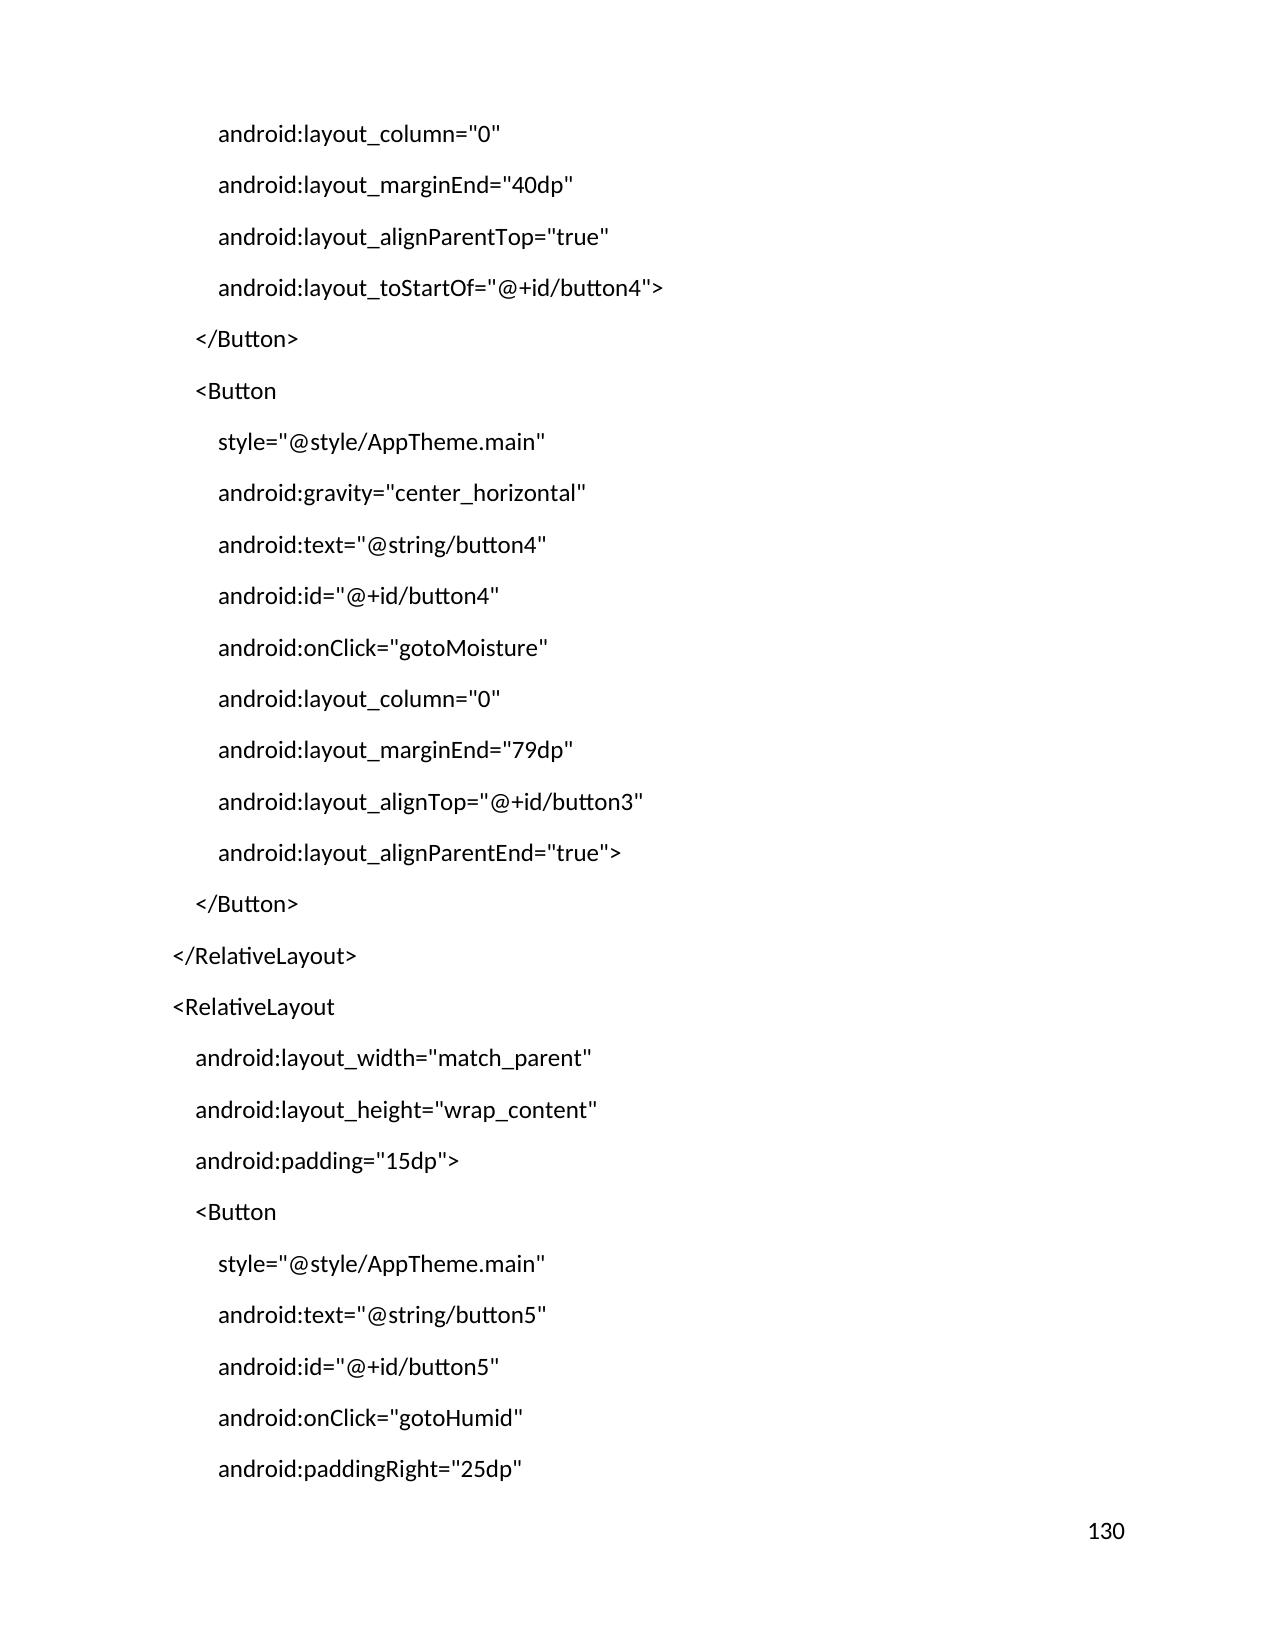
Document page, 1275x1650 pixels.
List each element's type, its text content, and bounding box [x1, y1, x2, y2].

text android:onClick="gotoHumid" [150, 1402, 1125, 1432]
text android:layout_height="wrap_content" [150, 1094, 1125, 1124]
text android:layout_marginEnd="79dp" [150, 734, 1125, 765]
text <RelativeLayout [150, 991, 1125, 1022]
text android:onClick="gotoMoisture" [150, 632, 1125, 662]
text android:layout_alignParentEnd="true"> [150, 837, 1125, 868]
text android:paddingRight="25dp" [150, 1453, 1125, 1484]
text android:layout_alignParentTop="true" [150, 221, 1125, 251]
text android:layout_marginEnd="40dp" [150, 169, 1125, 200]
text <Button [150, 375, 1125, 405]
text android:layout_width="match_parent" [150, 1042, 1125, 1073]
text <Button [150, 1197, 1125, 1227]
text android:layout_toStartOf="@+id/button4"> [150, 272, 1125, 303]
text android:gravity="center_horizontal" [150, 478, 1125, 508]
text android:layout_column="0" [150, 683, 1125, 713]
text </Button> [150, 888, 1125, 919]
text android:text="@string/button5" [150, 1299, 1125, 1330]
text android:id="@+id/button4" [150, 580, 1125, 611]
text style="@style/AppTheme.main" [150, 1248, 1125, 1278]
text android:id="@+id/button5" [150, 1351, 1125, 1381]
text android:layout_alignTop="@+id/button3" [150, 786, 1125, 816]
text android:layout_column="0" [150, 118, 1125, 149]
text </RelativeLayout> [150, 940, 1125, 970]
text </Button> [150, 323, 1125, 354]
text style="@style/AppTheme.main" [150, 426, 1125, 457]
text android:text="@string/button4" [150, 529, 1125, 559]
text android:padding="15dp"> [150, 1145, 1125, 1176]
